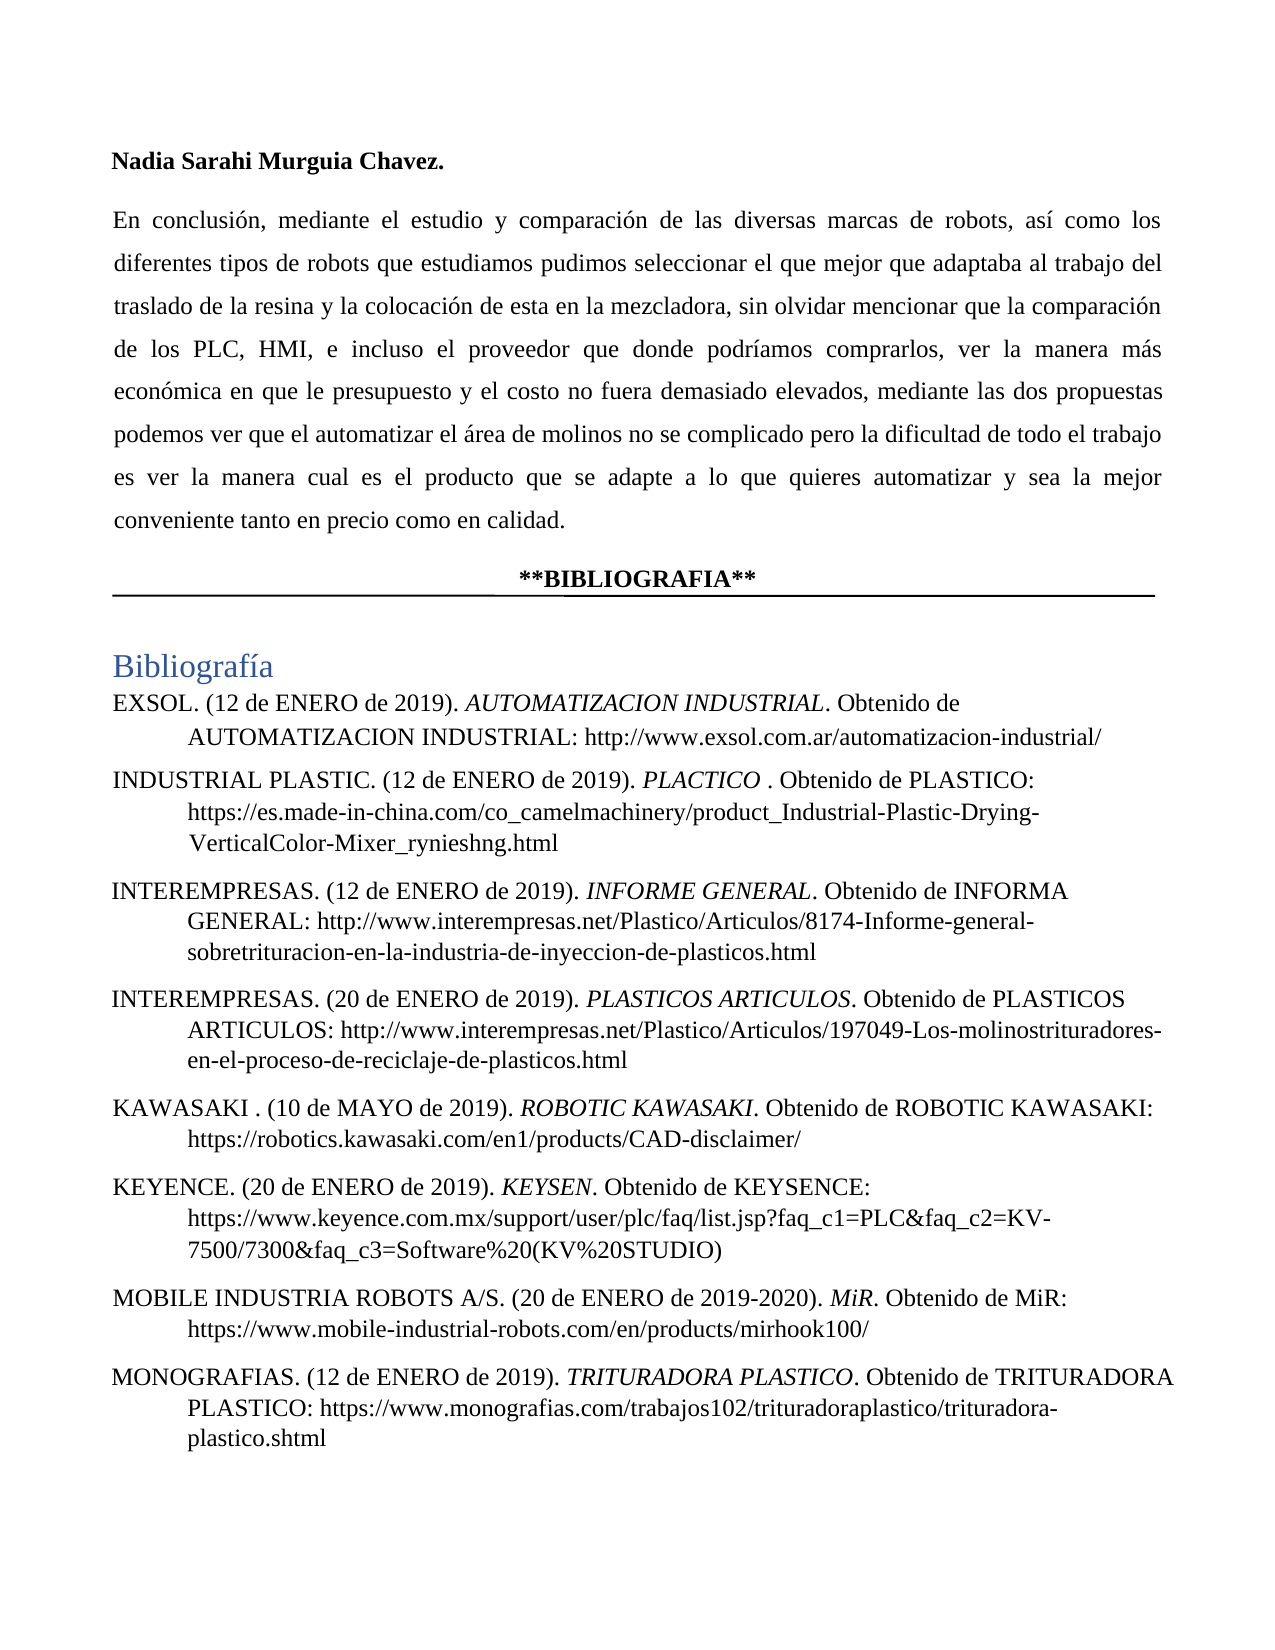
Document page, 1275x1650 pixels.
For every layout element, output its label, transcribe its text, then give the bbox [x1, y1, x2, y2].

text INTEREMPRESAS. (20 de ENERO de 2019). PLASTICOS ARTICULOS. Obtenido de PLASTICOS ARTICULOS: http://www.interempresas.net/Plastico/Articulos/197049-Los-molinostrituradores-en-el-proceso-de-reciclaje-de-plasticos.html [111, 984, 1175, 1074]
text KAWASAKI . (10 de MAYO de 2019). ROBOTIC KAWASAKI. Obtenido de ROBOTIC KAWASAKI: [112, 1093, 1163, 1122]
text https://es.made-in-china.com/co_camelmachinery/product_Industrial-Plastic-Drying-VerticalColor-Mixer_rynieshng.html [187, 797, 1163, 857]
subtitle Bibliografía [112, 646, 1206, 685]
subtitle **BIBLIOGRAFIA** [112, 564, 1162, 593]
text KEYENCE. (20 de ENERO de 2019). KEYSEN. Obtenido de KEYSENCE: [112, 1172, 1163, 1201]
text AUTOMATIZACION INDUSTRIAL: http://www.exsol.com.ar/automatizacion-industrial/ [187, 722, 1163, 751]
text https://robotics.kawasaki.com/en1/products/CAD-disclaimer/ [187, 1124, 1163, 1153]
text EXSOL. (12 de ENERO de 2019). AUTOMATIZACION INDUSTRIAL. Obtenido de [112, 688, 1163, 716]
text MONOGRAFIAS. (12 de ENERO de 2019). TRITURADORA PLASTICO. Obtenido de TRITURADORA PLASTICO: https://www.monografias.com/trabajos102/trituradoraplastico/trituradora-plastico.shtml [111, 1362, 1175, 1452]
text https://www.mobile-industrial-robots.com/en/products/mirhook100/ [187, 1314, 1163, 1343]
text En conclusión, mediante el estudio y comparación de las diversas marcas de robots, así como los diferentes tipos de robots que estudiamos pudimos seleccionar el que mejor que adaptaba al trabajo del traslado de la resina y la colocación de esta en la mezcladora, sin olvidar mencionar que la comparación de los PLC, HMI, e incluso el proveedor que donde podríamos comprarlos, ver la manera más económica en que le presupuesto y el costo no fuera demasiado elevados, mediante las dos propuestas podemos ver que el automatizar el área de molinos no se complicado pero la dificultad de todo el trabajo es ver la manera cual es el producto que se adapte a lo que quieres automatizar y sea la mejor conveniente tanto en precio como en calidad. [112, 205, 1163, 534]
text INTEREMPRESAS. (12 de ENERO de 2019). INFORME GENERAL. Obtenido de INFORMA GENERAL: http://www.interempresas.net/Plastico/Articulos/8174-Informe-general-sobretrituracion-en-la-industria-de-inyeccion-de-plasticos.html [111, 876, 1175, 966]
text https://www.keyence.com.mx/support/user/plc/faq/list.jsp?faq_c1=PLC&faq_c2=KV- [187, 1203, 1163, 1232]
text INDUSTRIAL PLASTIC. (12 de ENERO de 2019). PLACTICO . Obtenido de PLASTICO: [112, 765, 1163, 794]
text MOBILE INDUSTRIA ROBOTS A/S. (20 de ENERO de 2019-2020). MiR. Obtenido de MiR: [112, 1283, 1163, 1312]
text 7500/7300&faq_c3=Software%20(KV%20STUDIO) [187, 1235, 1163, 1263]
text Nadia Sarahi Murguia Chavez. [111, 146, 1034, 175]
